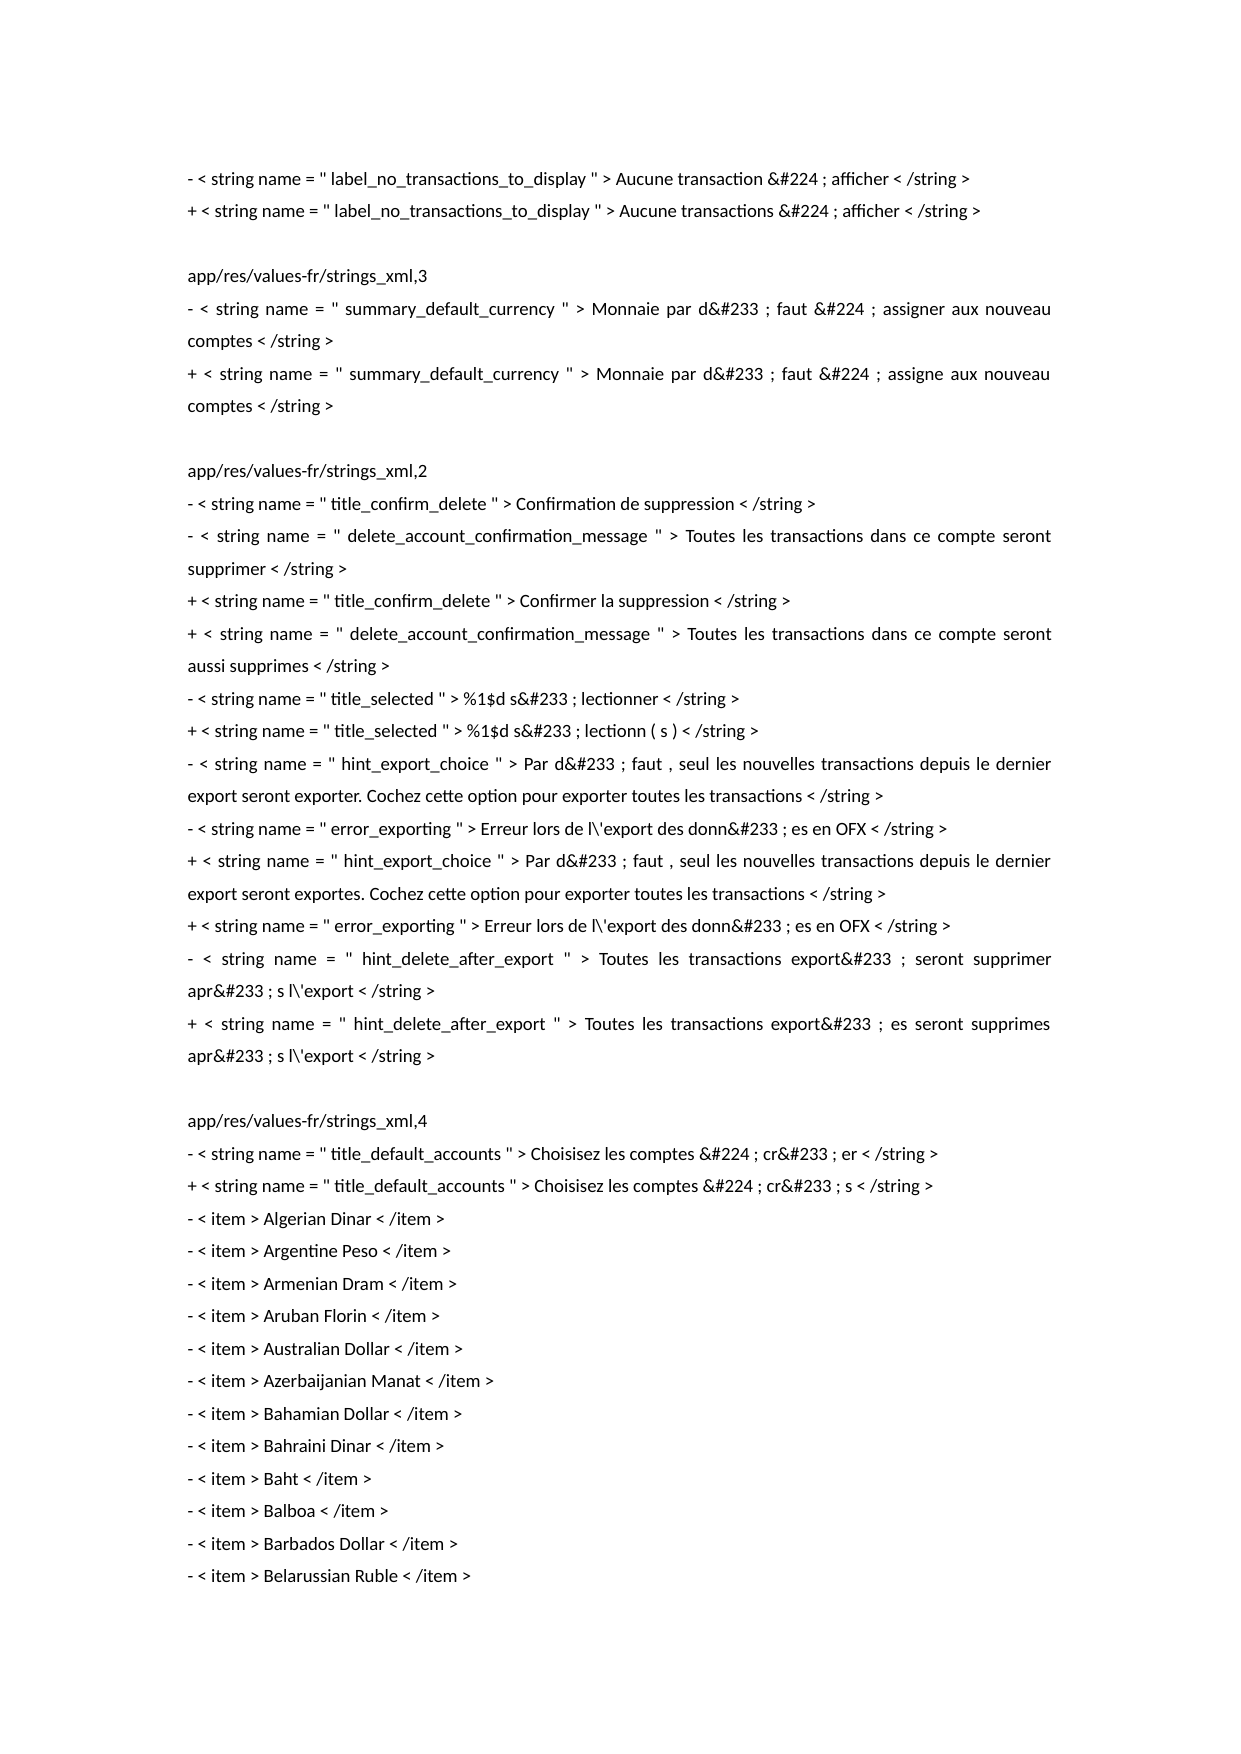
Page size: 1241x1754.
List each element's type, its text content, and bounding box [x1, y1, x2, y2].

text app/res/values-fr/strings_xml,4 [187, 1104, 1053, 1137]
text - < item > Baht < /item > [187, 1462, 1053, 1494]
text - < string name = " label_no_transactions_to_display " > Aucune transaction &#224 ; afficher < /string > [187, 162, 1053, 194]
text + < string name = " error_exporting " > Erreur lors de l\'export des donn&#233 ; es en OFX < /string > [187, 909, 1053, 942]
text - < string name = " delete_account_confirmation_message " > Toutes les transactions dans ce compte seront supprimer < /string > [187, 519, 1053, 584]
text - < string name = " error_exporting " > Erreur lors de l\'export des donn&#233 ; es en OFX < /string > [187, 812, 1053, 844]
text - < item > Azerbaijanian Manat < /item > [187, 1364, 1053, 1397]
text - < item > Australian Dollar < /item > [187, 1332, 1053, 1364]
text - < item > Bahamian Dollar < /item > [187, 1397, 1053, 1429]
text + < string name = " label_no_transactions_to_display " > Aucune transactions &#224 ; afficher < /string > [187, 194, 1053, 227]
text + < string name = " hint_export_choice " > Par d&#233 ; faut , seul les nouvelles transactions depuis le dernier export seront exportes. Cochez cette option pour exporter toutes les transactions < /string > [187, 844, 1053, 909]
text + < string name = " hint_delete_after_export " > Toutes les transactions export&#233 ; es seront supprimes apr&#233 ; s l\'export < /string > [187, 1007, 1053, 1072]
text + < string name = " summary_default_currency " > Monnaie par d&#233 ; faut &#224 ; assigne aux nouveau comptes < /string > [187, 357, 1053, 422]
text - < string name = " summary_default_currency " > Monnaie par d&#233 ; faut &#224 ; assigner aux nouveau comptes < /string > [187, 292, 1053, 357]
text - < string name = " title_selected " > %1$d s&#233 ; lectionner < /string > [187, 682, 1053, 714]
text - < string name = " hint_export_choice " > Par d&#233 ; faut , seul les nouvelles transactions depuis le dernier export seront exporter. Cochez cette option pour exporter toutes les transactions < /string > [187, 747, 1053, 812]
text - < item > Algerian Dinar < /item > [187, 1202, 1053, 1234]
text app/res/values-fr/strings_xml,2 [187, 454, 1053, 487]
text - < string name = " title_confirm_delete " > Confirmation de suppression < /string > [187, 487, 1053, 519]
text - < string name = " title_default_accounts " > Choisisez les comptes &#224 ; cr&#233 ; er < /string > [187, 1137, 1053, 1169]
text + < string name = " delete_account_confirmation_message " > Toutes les transactions dans ce compte seront aussi supprimes < /string > [187, 617, 1053, 682]
text + < string name = " title_selected " > %1$d s&#233 ; lectionn ( s ) < /string > [187, 714, 1053, 747]
text - < item > Belarussian Ruble < /item > [187, 1559, 1053, 1592]
text - < item > Bahraini Dinar < /item > [187, 1429, 1053, 1462]
text + < string name = " title_default_accounts " > Choisisez les comptes &#224 ; cr&#233 ; s < /string > [187, 1169, 1053, 1202]
text - < item > Aruban Florin < /item > [187, 1299, 1053, 1332]
text - < item > Argentine Peso < /item > [187, 1234, 1053, 1267]
text + < string name = " title_confirm_delete " > Confirmer la suppression < /string > [187, 584, 1053, 617]
text - < string name = " hint_delete_after_export " > Toutes les transactions export&#233 ; seront supprimer apr&#233 ; s l\'export < /string > [187, 942, 1053, 1007]
text app/res/values-fr/strings_xml,3 [187, 259, 1053, 292]
text - < item > Armenian Dram < /item > [187, 1267, 1053, 1299]
text - < item > Balboa < /item > [187, 1494, 1053, 1527]
text - < item > Barbados Dollar < /item > [187, 1527, 1053, 1559]
